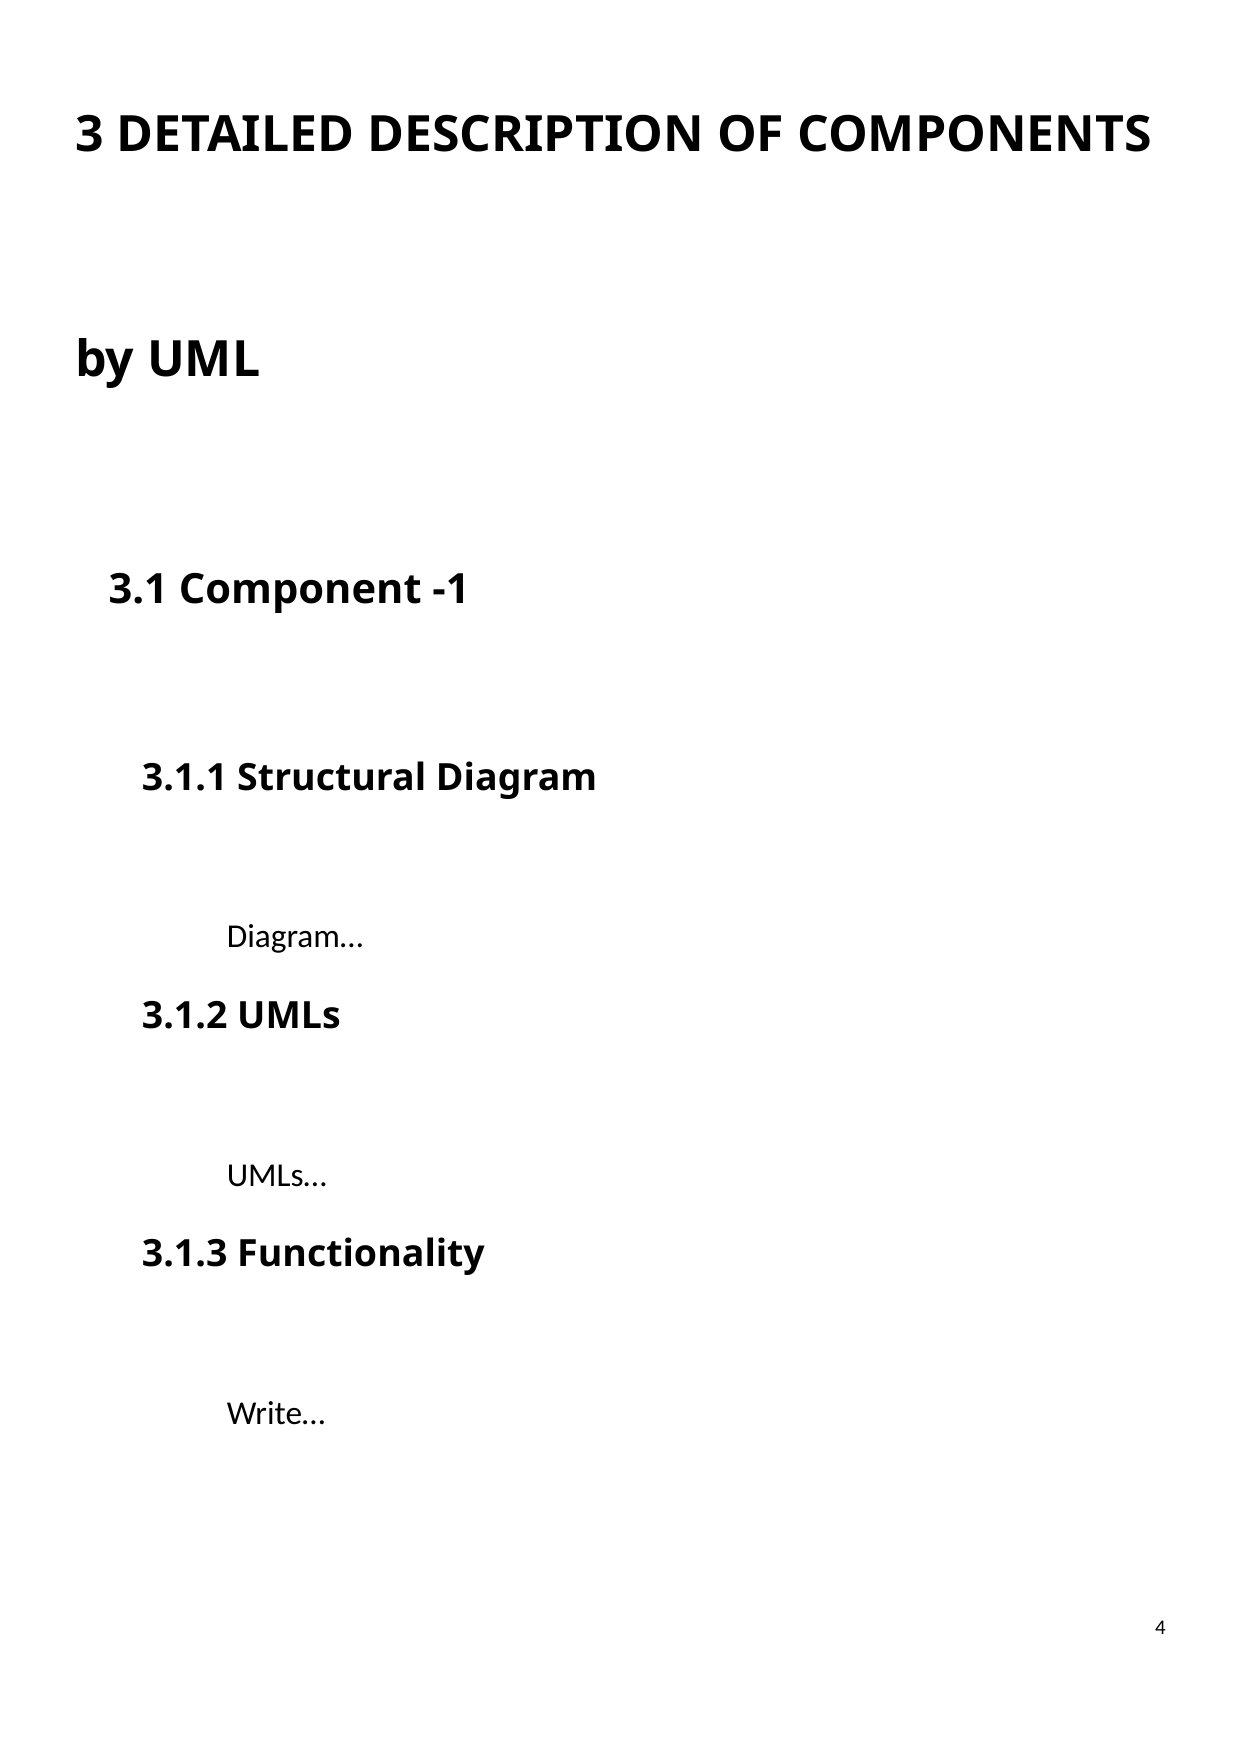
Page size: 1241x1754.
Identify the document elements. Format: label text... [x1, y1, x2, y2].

subtitle 3.1 Component -1 [108, 550, 1165, 625]
text UMLs… [227, 1153, 1165, 1194]
subtitle 3.1.1 Structural Diagram [142, 738, 1132, 813]
subtitle 3 DETAILED DESCRIPTION OF COMPONENTS by UML [75, 95, 1165, 395]
text Write… [227, 1392, 1165, 1432]
subtitle 3.1.2 UMLs [142, 976, 1165, 1051]
subtitle 3.1.3 Functionality [142, 1214, 1165, 1289]
text Diagram… [227, 915, 1165, 956]
